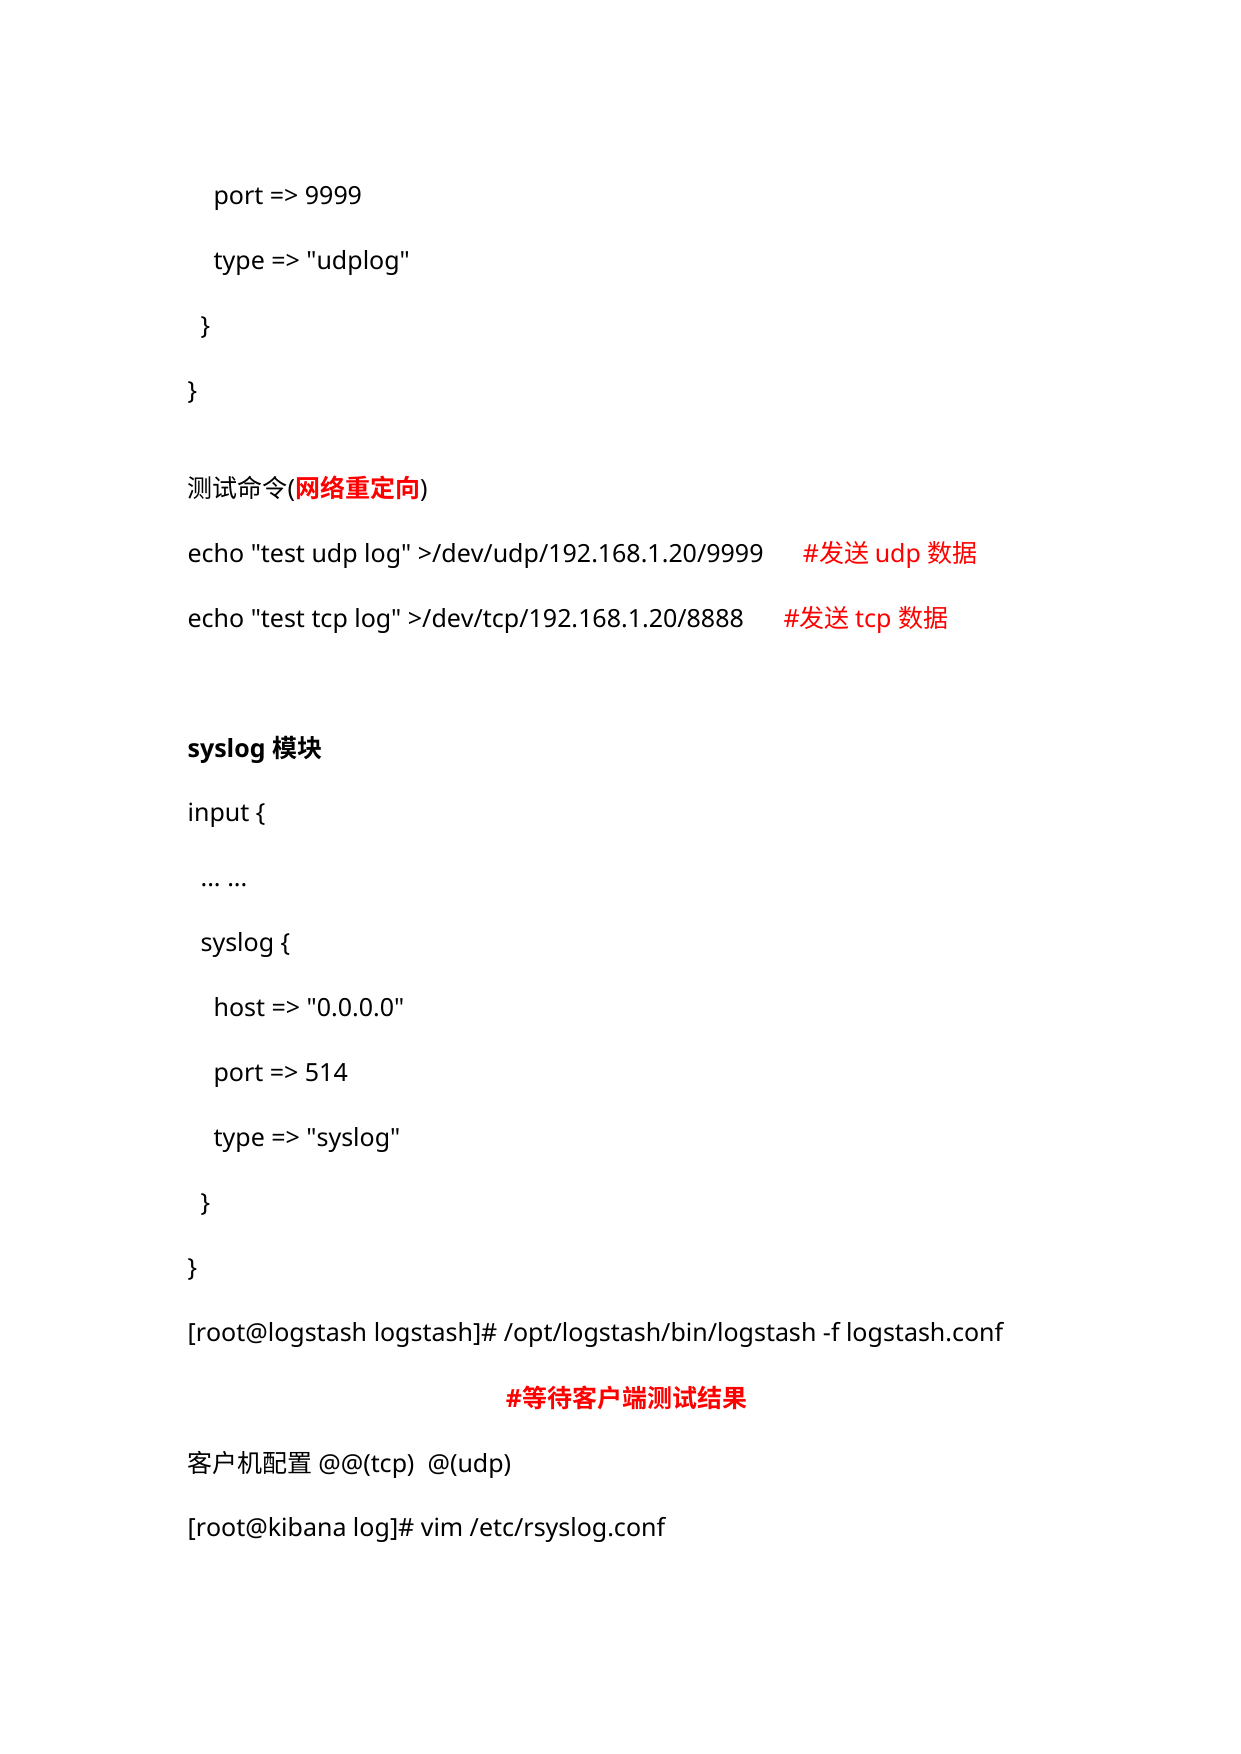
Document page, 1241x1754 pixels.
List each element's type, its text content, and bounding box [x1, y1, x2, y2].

text port => 514 [187, 1039, 1053, 1104]
text [root@kibana log]# vim /etc/rsyslog.conf [187, 1494, 1053, 1559]
text ... ... [187, 844, 1053, 909]
text syslog 模块 [187, 714, 1053, 779]
text 客户机配置 @@(tcp) @(udp) [187, 1429, 1053, 1494]
text } [187, 292, 1053, 357]
text type => "syslog" [187, 1104, 1053, 1169]
text echo "test tcp log" >/dev/tcp/192.168.1.20/8888 #发送 tcp 数据 [187, 584, 1053, 649]
text type => "udplog" [187, 227, 1053, 292]
text host => "0.0.0.0" [187, 974, 1053, 1039]
text port => 9999 [187, 162, 1053, 227]
text syslog { [187, 909, 1053, 974]
text input { [187, 779, 1053, 844]
text } [187, 1234, 1053, 1299]
text #等待客户端测试结果 [187, 1364, 1053, 1429]
text } [187, 357, 1053, 422]
text 测试命令(网络重定向) [187, 454, 1053, 519]
text echo "test udp log" >/dev/udp/192.168.1.20/9999 #发送 udp 数据 [187, 519, 1053, 584]
text [root@logstash logstash]# /opt/logstash/bin/logstash -f logstash.conf [187, 1299, 1053, 1364]
text } [187, 1169, 1053, 1234]
